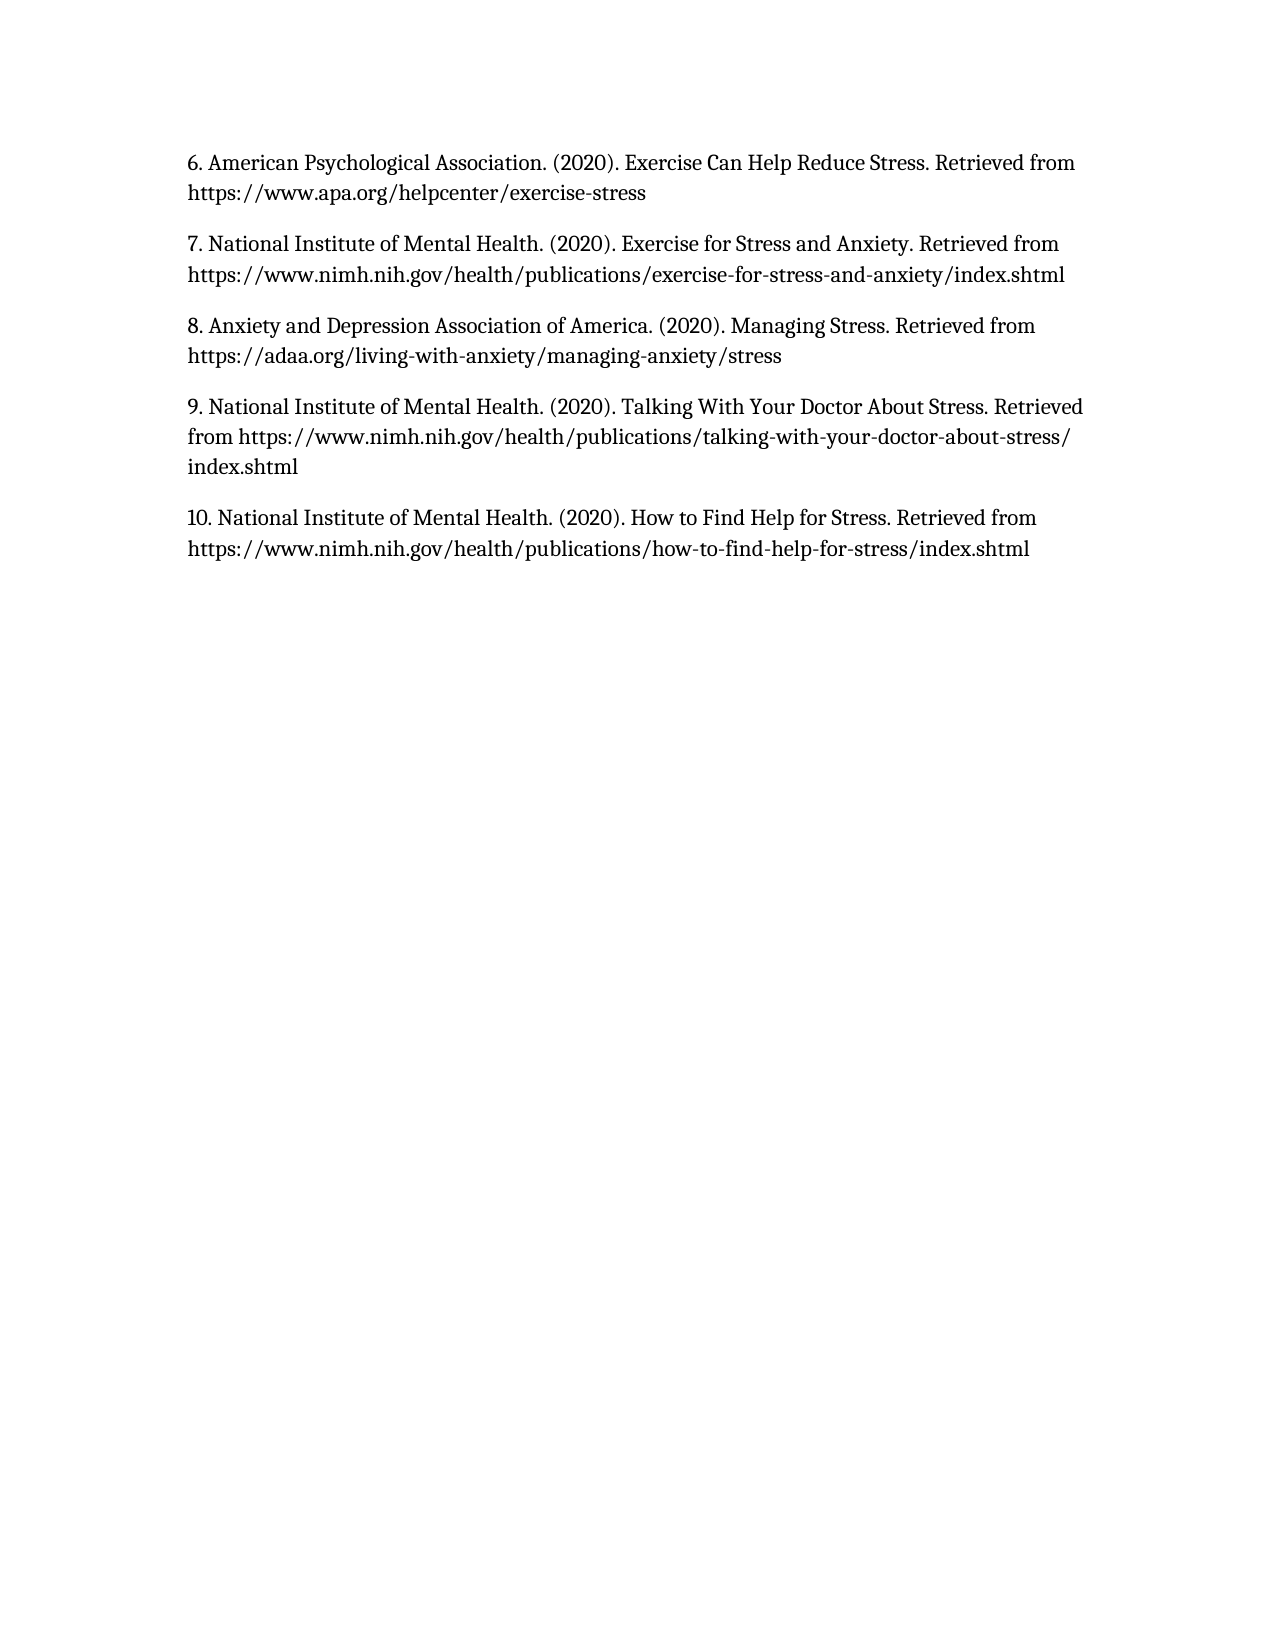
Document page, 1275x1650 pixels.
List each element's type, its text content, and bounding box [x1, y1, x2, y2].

text 10. National Institute of Mental Health. (2020). How to Find Help for Stress. Retrieved from https://www.nimh.nih.gov/health/publications/how-to-find-help-for-stress/index.shtml [187, 505, 1087, 562]
text 6. American Psychological Association. (2020). Exercise Can Help Reduce Stress. Retrieved from https://www.apa.org/helpcenter/exercise-stress [187, 150, 1087, 207]
text 7. National Institute of Mental Health. (2020). Exercise for Stress and Anxiety. Retrieved from https://www.nimh.nih.gov/health/publications/exercise-for-stress-and-anxiety/index.shtml [187, 231, 1087, 288]
text 9. National Institute of Mental Health. (2020). Talking With Your Doctor About Stress. Retrieved from https://www.nimh.nih.gov/health/publications/talking-with-your-doctor-about-stress/index.shtml [187, 394, 1087, 481]
text 8. Anxiety and Depression Association of America. (2020). Managing Stress. Retrieved from https://adaa.org/living-with-anxiety/managing-anxiety/stress [187, 312, 1087, 369]
